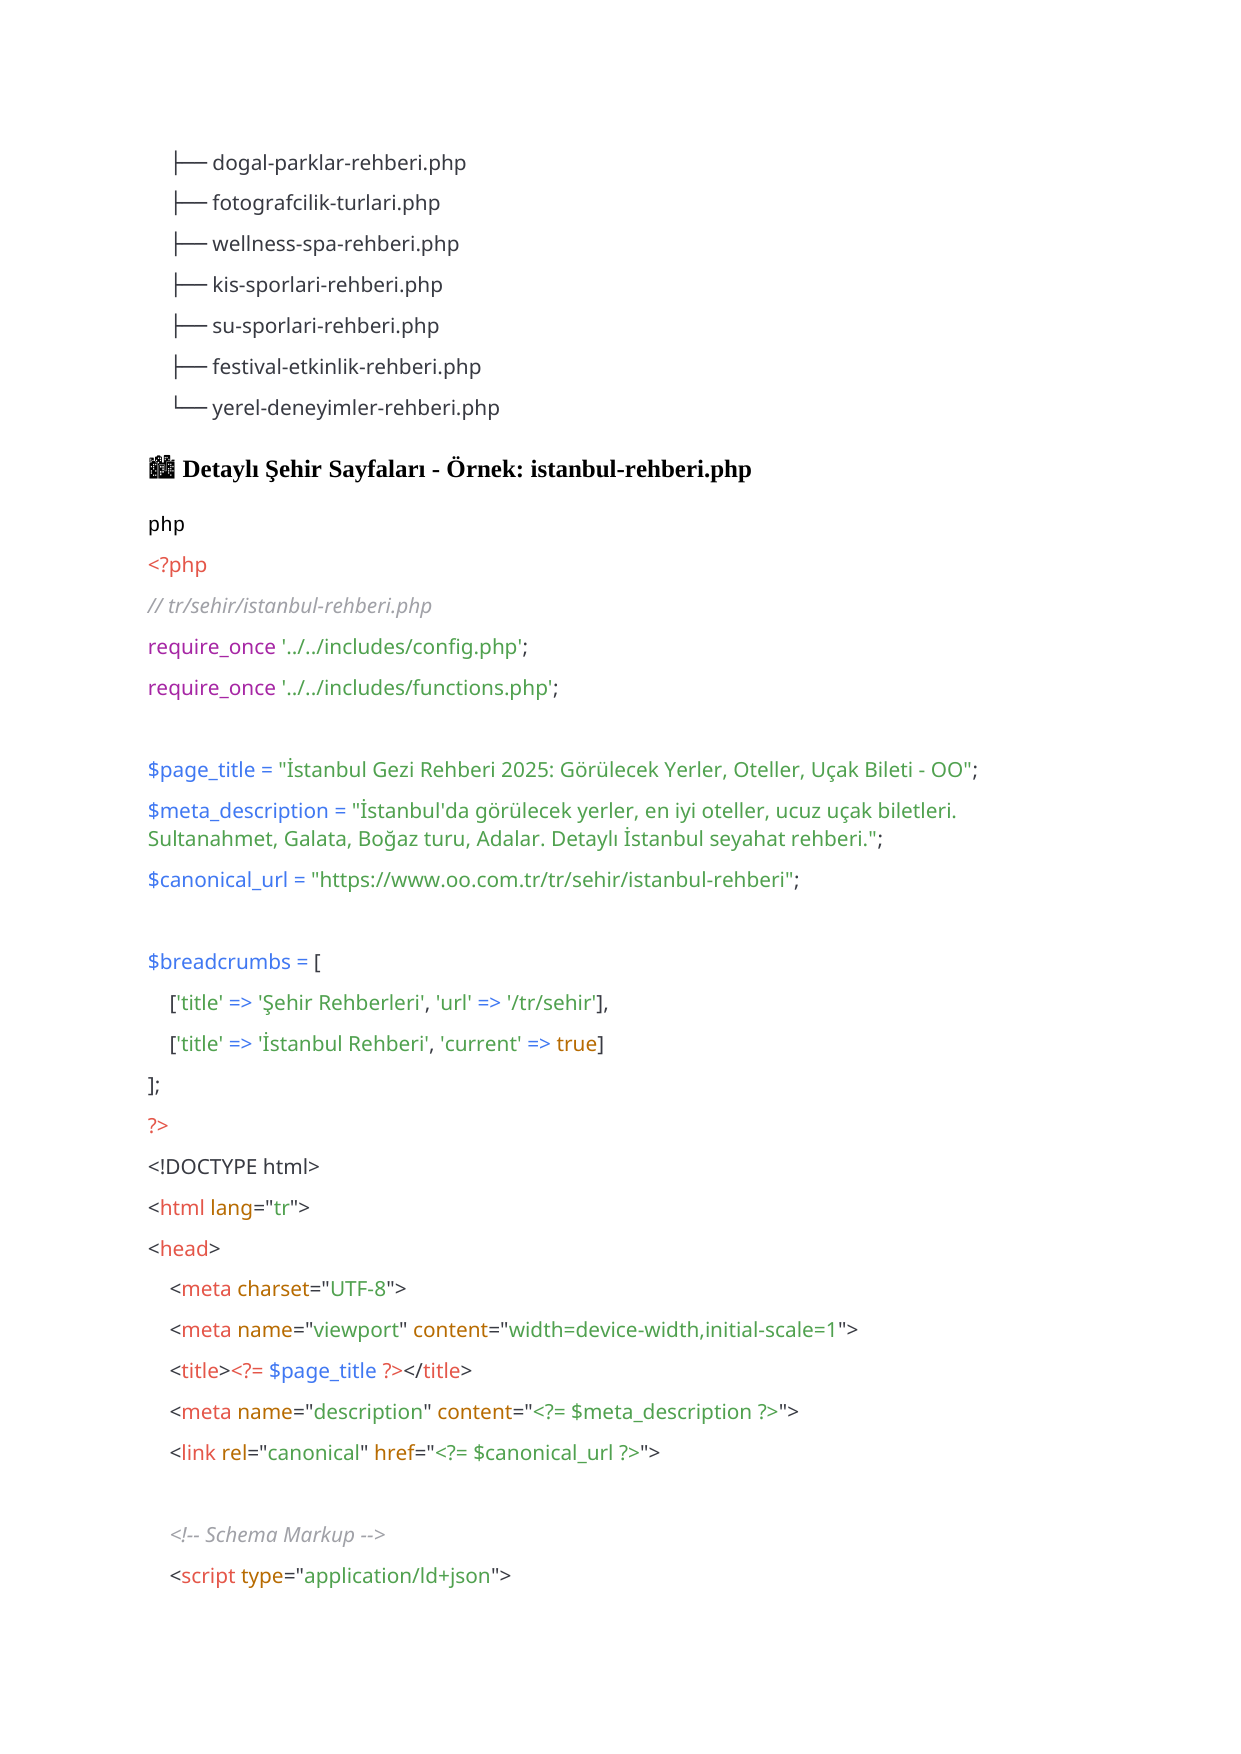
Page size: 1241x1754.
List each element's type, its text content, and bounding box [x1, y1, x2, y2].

text $breadcrumbs = [ [148, 947, 1093, 976]
text <title><?= $page_title ?></title> [148, 1356, 1093, 1385]
text php [148, 514, 1093, 538]
text ├── dogal-parklar-rehberi.php [148, 148, 1093, 176]
text <!DOCTYPE html> [148, 1152, 1093, 1180]
text ├── wellness-spa-rehberi.php [148, 229, 1093, 258]
text <meta name="description" content="<?= $meta_description ?>"> [148, 1397, 1093, 1426]
text 🏙️ Detaylı Şehir Sayfaları - Örnek: istanbul-rehberi.php [148, 451, 1093, 485]
text <script type="application/ld+json"> [148, 1561, 1093, 1589]
text ├── su-sporlari-rehberi.php [148, 311, 1093, 340]
text ]; [148, 1070, 1093, 1098]
text ?> [148, 1111, 1093, 1139]
text └── yerel-deneyimler-rehberi.php [148, 393, 1093, 422]
text <meta charset="UTF-8"> [148, 1274, 1093, 1303]
text <?php [148, 550, 1093, 579]
text <head> [148, 1234, 1093, 1262]
text // tr/sehir/istanbul-rehberi.php [148, 591, 1093, 619]
text ├── fotografcilik-turlari.php [148, 188, 1093, 217]
text $canonical_url = "https://www.oo.com.tr/tr/sehir/istanbul-rehberi"; [148, 865, 1093, 894]
text <!-- Schema Markup --> [148, 1520, 1093, 1548]
text ['title' => 'Şehir Rehberleri', 'url' => '/tr/sehir'], [148, 988, 1093, 1016]
text ├── festival-etkinlik-rehberi.php [148, 352, 1093, 381]
text <html lang="tr"> [148, 1193, 1093, 1221]
text ['title' => 'İstanbul Rehberi', 'current' => true] [148, 1029, 1093, 1057]
text <link rel="canonical" href="<?= $canonical_url ?>"> [148, 1438, 1093, 1467]
text ├── kis-sporlari-rehberi.php [148, 270, 1093, 299]
text require_once '../../includes/functions.php'; [148, 673, 1093, 701]
text <meta name="viewport" content="width=device-width,initial-scale=1"> [148, 1316, 1093, 1344]
text require_once '../../includes/config.php'; [148, 632, 1093, 661]
text $page_title = "İstanbul Gezi Rehberi 2025: Görülecek Yerler, Oteller, Uçak Bileti - OO"; [148, 755, 1093, 783]
text $meta_description = "İstanbul'da görülecek yerler, en iyi oteller, ucuz uçak biletleri. Sultanahmet, Galata, Boğaz turu, Adalar. Detaylı İstanbul seyahat rehberi."; [148, 796, 1093, 853]
